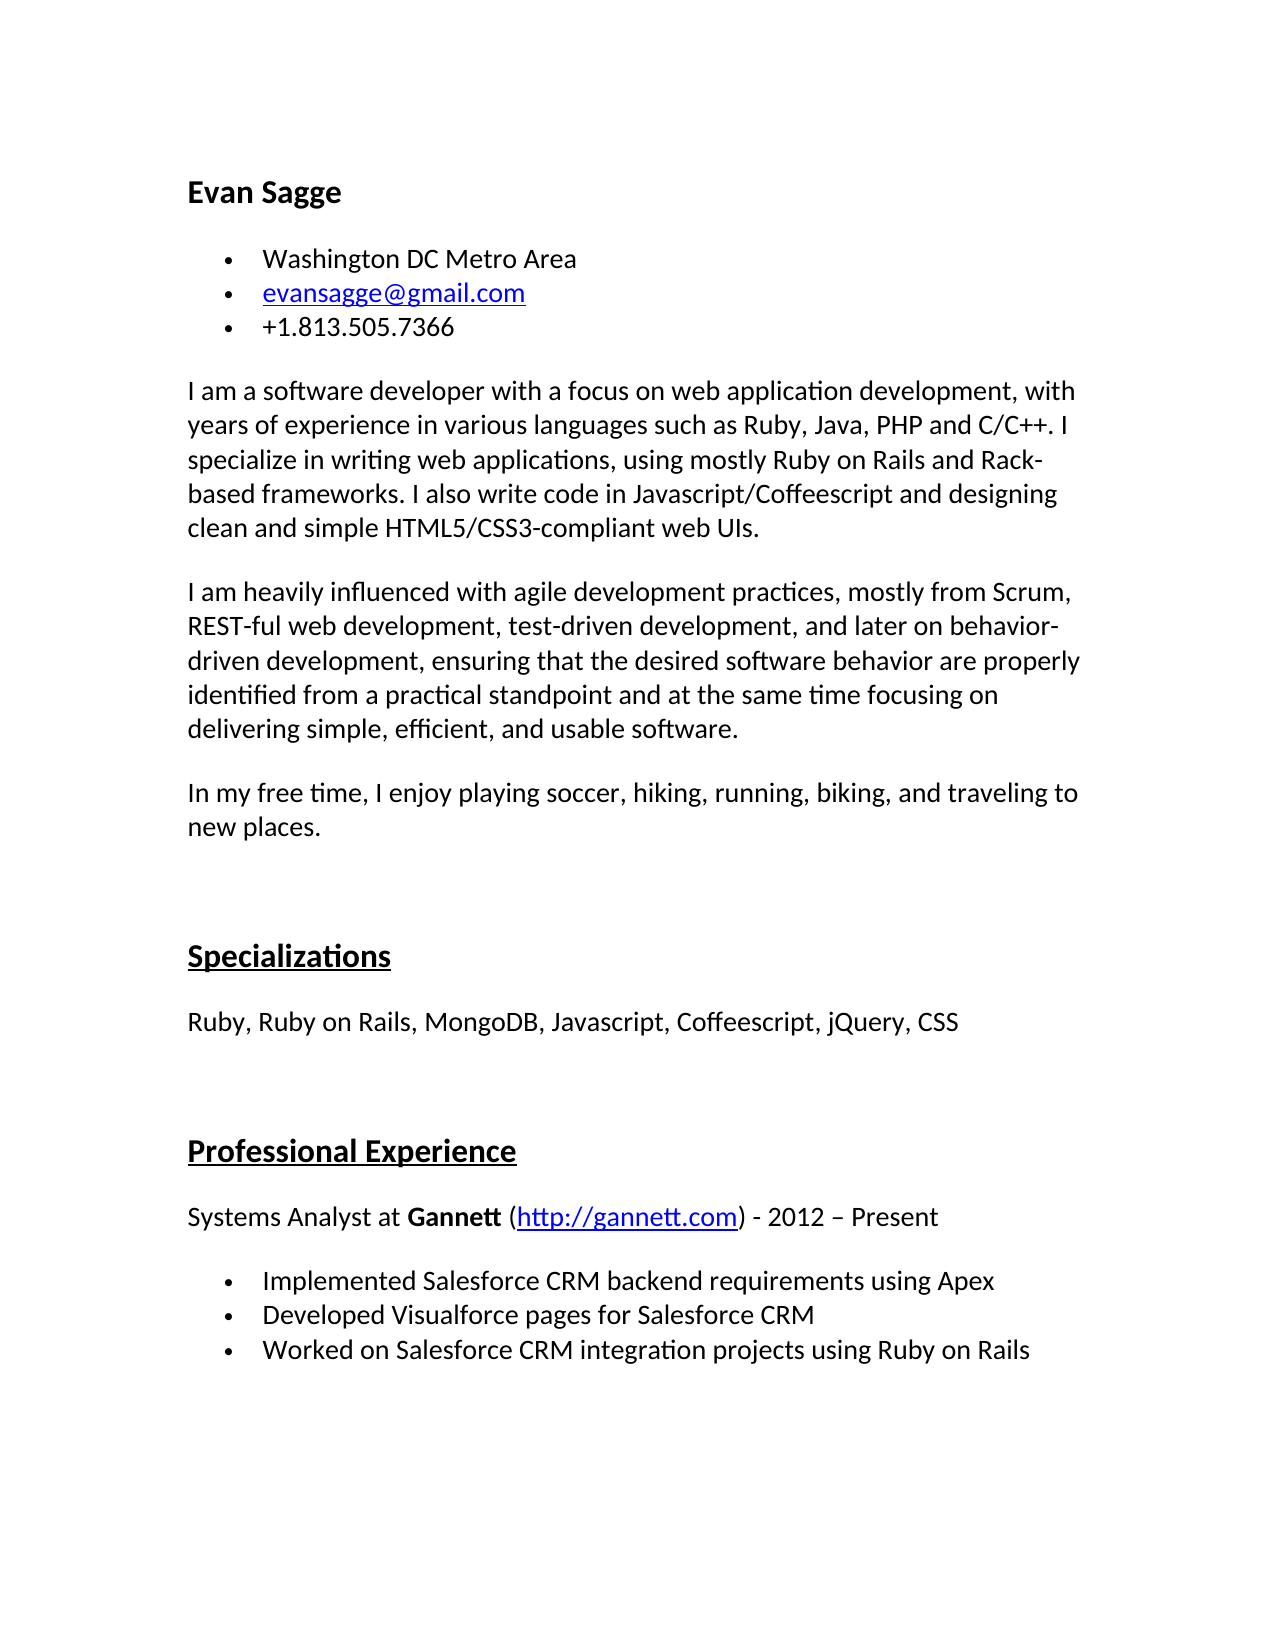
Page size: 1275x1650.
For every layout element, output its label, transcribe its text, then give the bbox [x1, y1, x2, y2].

list evansagge@gmail.com [225, 275, 1087, 309]
text In my free time, I enjoy playing soccer, hiking, running, biking, and traveling to new places. [187, 775, 1087, 844]
list Worked on Salesforce CRM integration projects using Ruby on Rails [225, 1332, 1087, 1366]
list +1.813.505.7366 [225, 309, 1087, 344]
list Washington DC Metro Area [225, 241, 1087, 275]
text Ruby, Ruby on Rails, MongoDB, Javascript, Coffeescript, jQuery, CSS [187, 1004, 1087, 1039]
text I am a software developer with a focus on web application development, with years of experience in various languages such as Ruby, Java, PHP and C/C++. I specialize in writing web applications, using mostly Ruby on Rails and Rack-based frameworks. I also write code in Javascript/Coffeescript and designing clean and simple HTML5/CSS3-compliant web UIs. [187, 373, 1087, 545]
subtitle Specializations [187, 934, 1087, 975]
list Implemented Salesforce CRM backend requirements using Apex [225, 1263, 1087, 1297]
list Developed Visualforce pages for Salesforce CRM [225, 1297, 1087, 1332]
subtitle Evan Sagge [187, 171, 1087, 212]
text Systems Analyst at Gannett (http://gannett.com) - 2012 – Present [187, 1199, 1087, 1234]
text I am heavily influenced with agile development practices, mostly from Scrum, REST-ful web development, test-driven development, and later on behavior-driven development, ensuring that the desired software behavior are properly identified from a practical standpoint and at the same time focusing on delivering simple, efficient, and usable software. [187, 574, 1087, 746]
subtitle Professional Experience [187, 1129, 1087, 1170]
